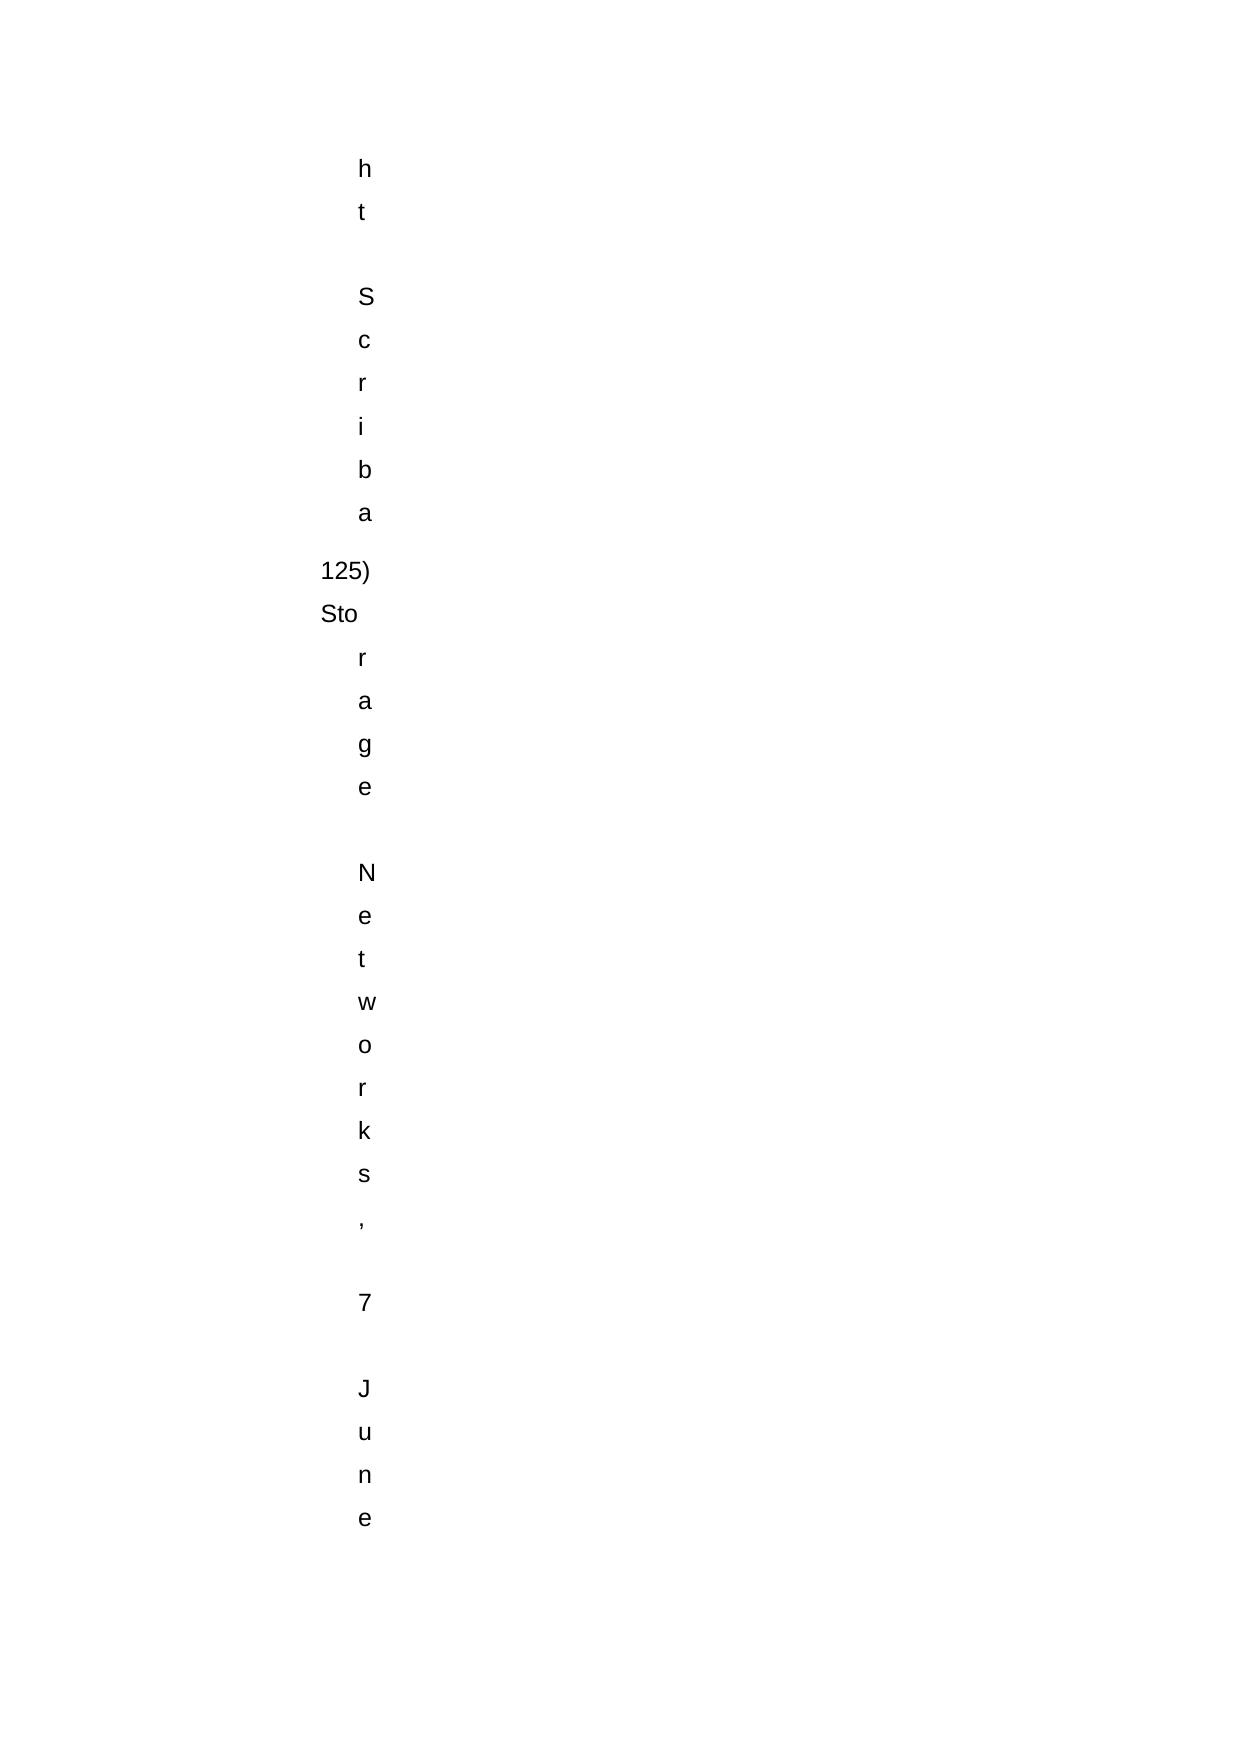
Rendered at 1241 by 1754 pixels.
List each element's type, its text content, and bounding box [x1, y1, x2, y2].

table_cell Storage Networks, 7 June 2004, By Daniel J. Worden [272, 556, 372, 1574]
